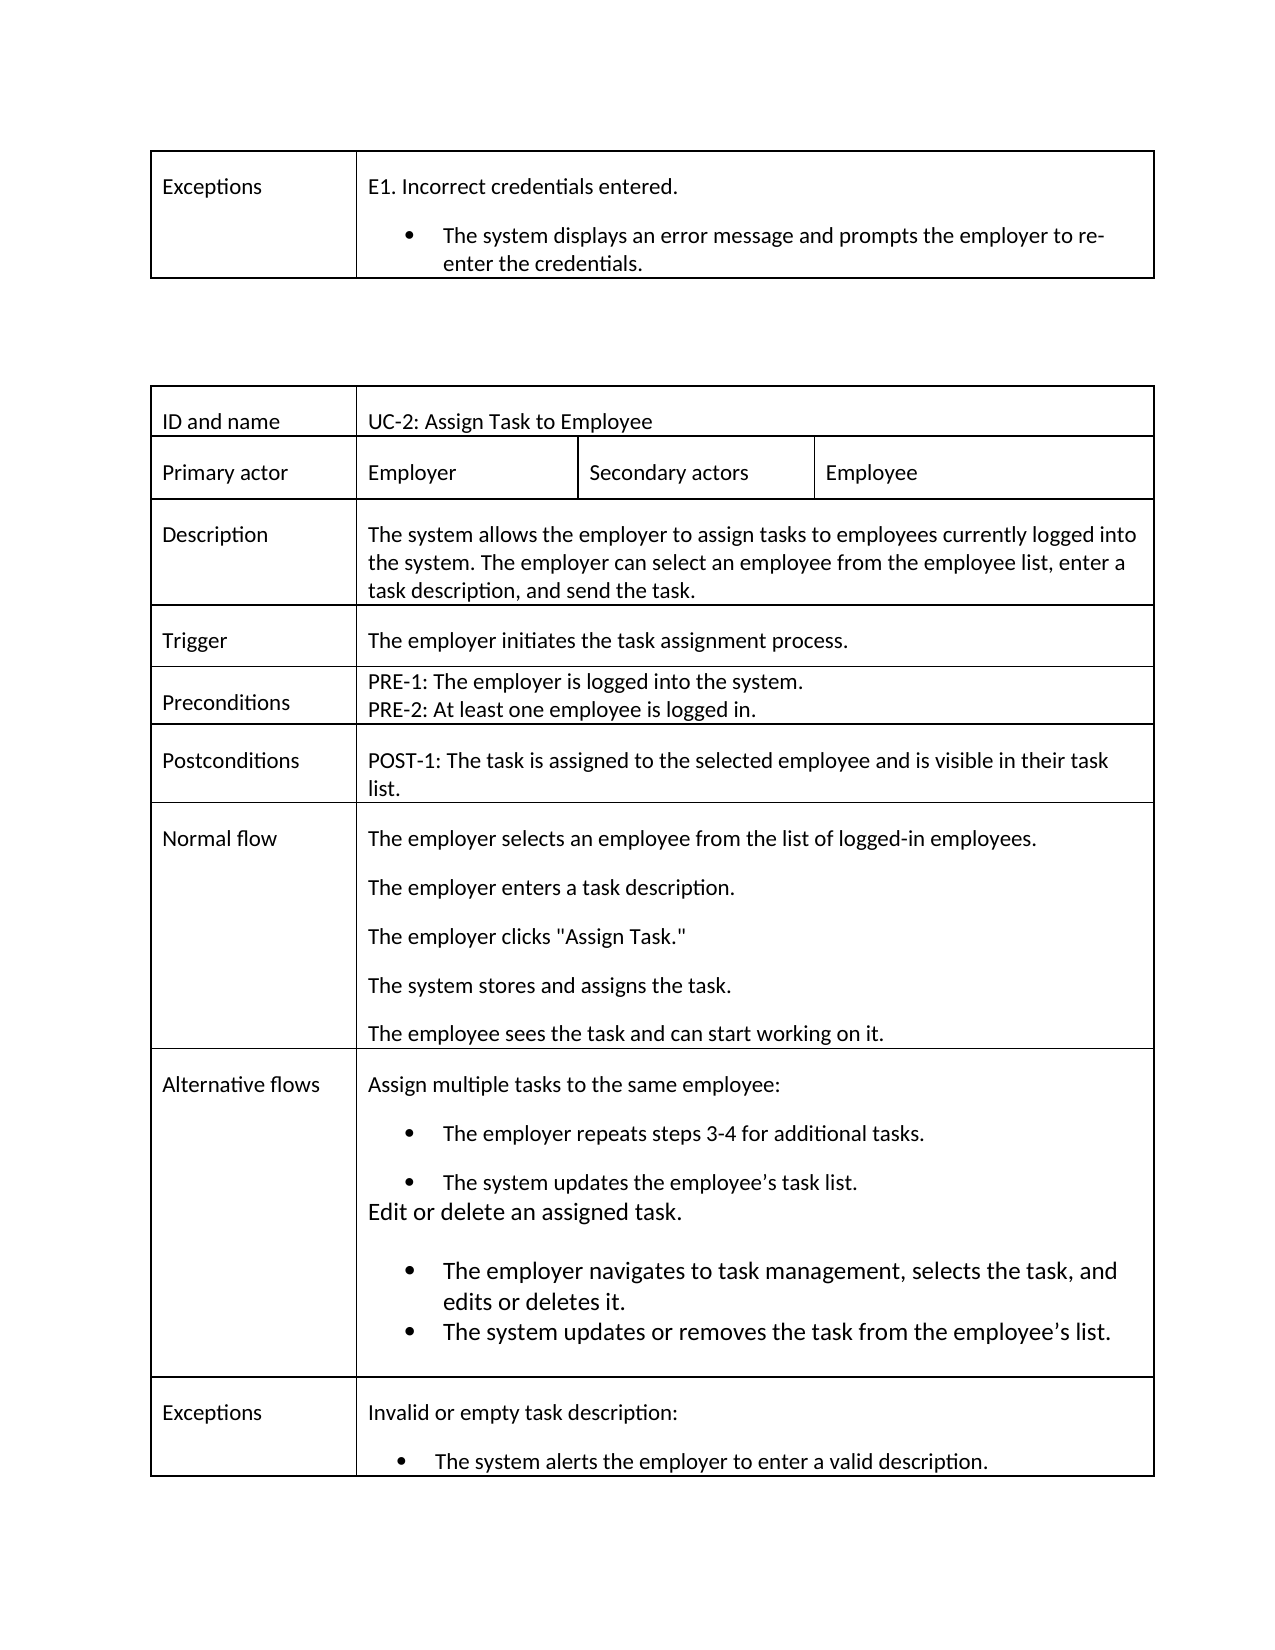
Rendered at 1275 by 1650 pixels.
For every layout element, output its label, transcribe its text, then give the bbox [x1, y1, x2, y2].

table_header ID and name [152, 387, 356, 435]
table_cell Alternative flows [152, 1049, 356, 1376]
table_cell Exceptions [152, 1378, 356, 1475]
table_cell POST-1: The task is assigned to the selected employee and is visible in their task list. [357, 725, 1153, 802]
table_cell The employer selects an employee from the list of logged-in employees. The employer enters a task description. The employer clicks "Assign Task." The system stores and assigns the task. The employee sees the task and can start working on it. [357, 803, 1153, 1048]
table_cell Normal flow [152, 803, 356, 1048]
table_cell Trigger [152, 606, 356, 666]
table_cell Secondary actors [579, 437, 814, 498]
table_header UC-2: Assign Task to Employee [357, 387, 1153, 435]
table_cell Exceptions [152, 152, 356, 277]
table_cell Description [152, 500, 356, 604]
table_cell Primary actor [152, 437, 356, 498]
table_cell The employer initiates the task assignment process. [357, 606, 1153, 666]
table_cell Employer [357, 437, 577, 498]
table_cell The system allows the employer to assign tasks to employees currently logged into the system. The employer can select an employee from the employee list, enter a task description, and send the task. [357, 500, 1153, 604]
table_cell Employee [815, 437, 1153, 498]
table_cell Preconditions [152, 667, 356, 723]
table_cell PRE-1: The employer is logged into the system. PRE-2: At least one employee is logged in. [357, 667, 1153, 723]
table_cell Assign multiple tasks to the same employee: The employer repeats steps 3-4 for additional tasks. The system updates the employee’s task list. Edit or delete an assigned task. The employer navigates to task management, selects the task, and edits or deletes it. The system updates or removes the task from the employee’s list. [357, 1049, 1153, 1376]
table_cell Postconditions [152, 725, 356, 802]
table_cell E1. Incorrect credentials entered. The system displays an error message and prompts the employer to re-enter the credentials. [357, 152, 1153, 277]
